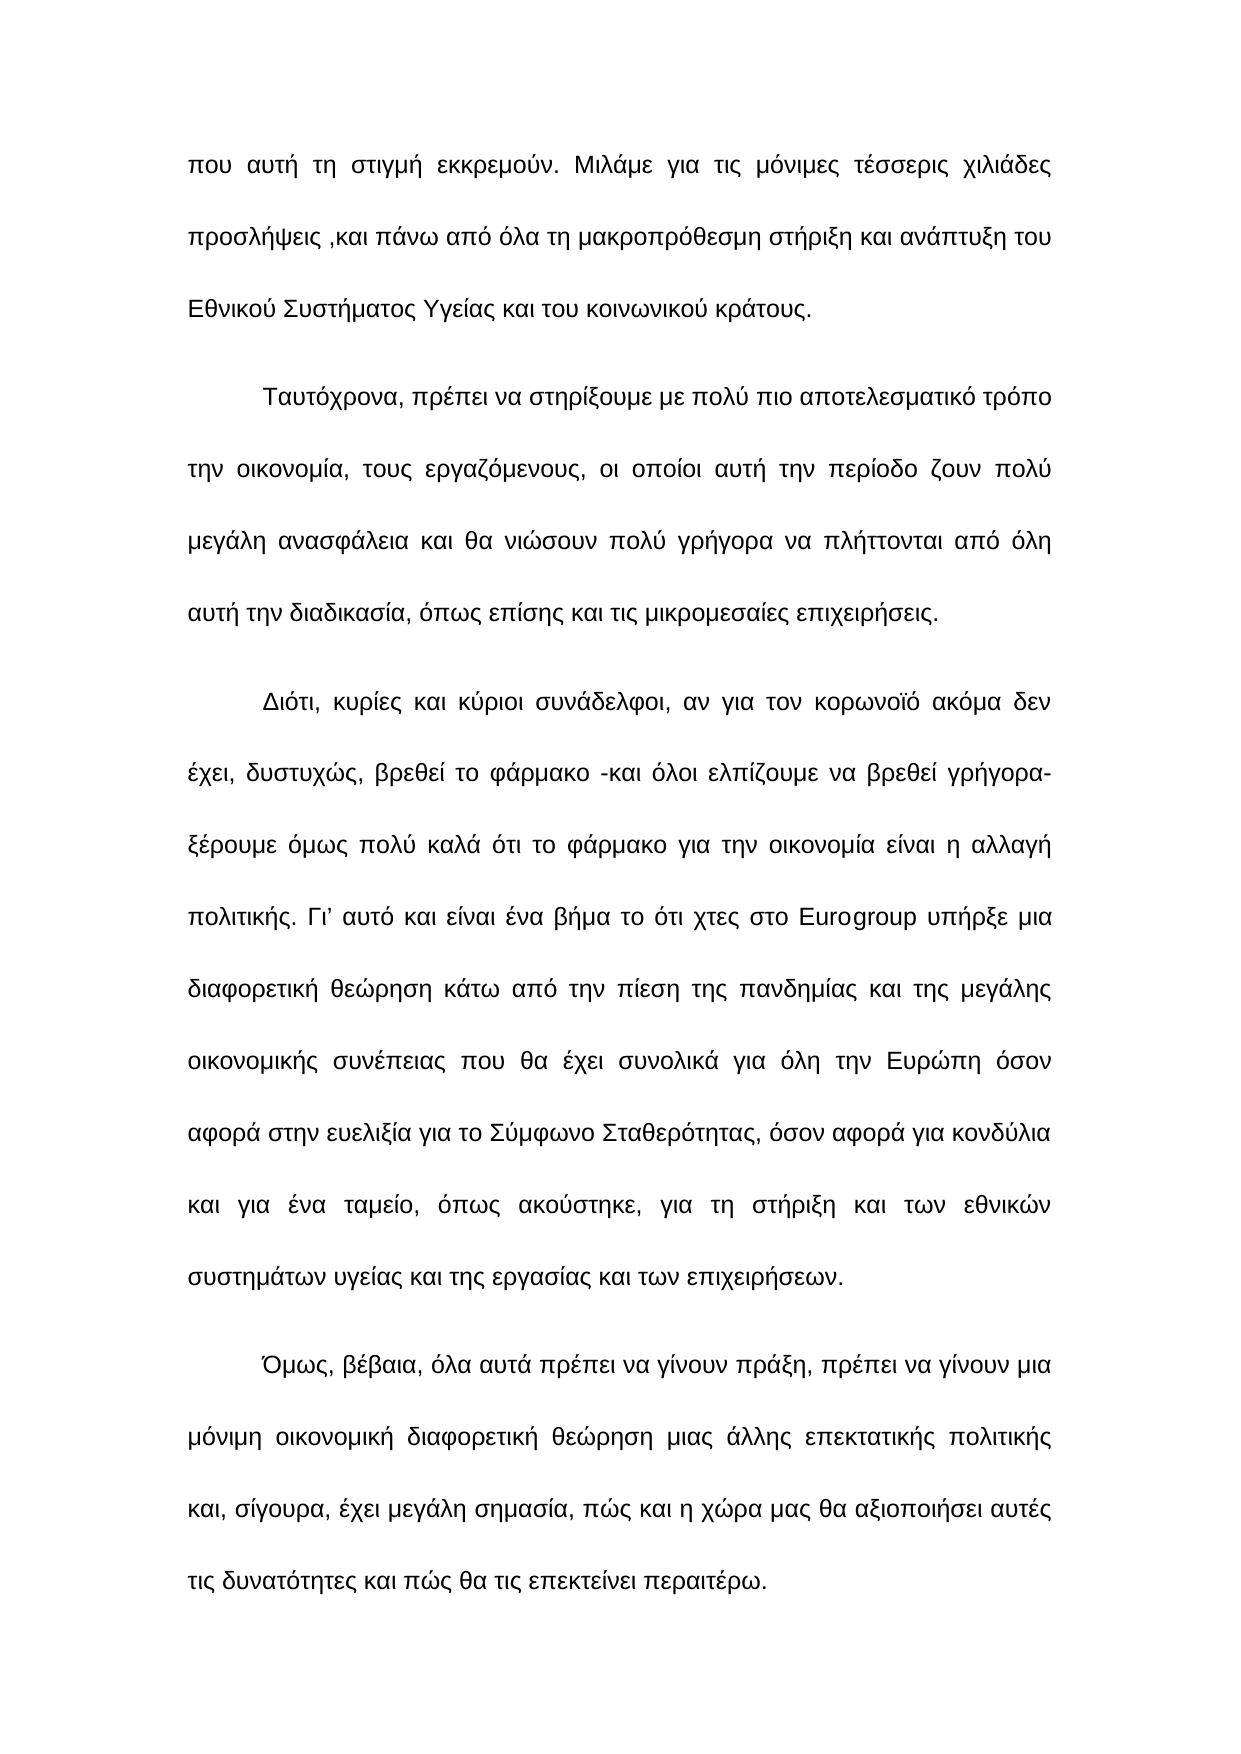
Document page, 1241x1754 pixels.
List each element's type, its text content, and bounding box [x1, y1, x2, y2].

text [187, 150, 1053, 322]
text Όμως, βέβαια, όλα αυτά πρέπει να γίνουν πράξη, πρέπει να γίνουν μια μόνιμη οικονομική διαφορετική θεώρηση μιας άλλης επεκτατικής πολιτικής και, σίγουρα, έχει μεγάλη σημασία, πώς και η χώρα μας θα αξιοποιήσει αυτές τις δυνατότητες και πώς θα τις επεκτείνει περαιτέρω. [187, 1350, 1053, 1594]
text Διότι, κυρίες και κύριοι συνάδελφοι, αν για τον κορωνοϊό ακόμα δεν έχει, δυστυχώς, βρεθεί το φάρμακο -και όλοι ελπίζουμε να βρεθεί γρήγορα- ξέρουμε όμως πολύ καλά ότι το φάρμακο για την οικονομία είναι η αλλαγή πολιτικής. Γι’ αυτό και είναι ένα βήμα το ότι χτες στο Eurogroup υπήρξε μια διαφορετική θεώρηση κάτω από την πίεση της πανδημίας και της μεγάλης οικονομικής συνέπειας που θα έχει συνολικά για όλη την Ευρώπη όσον αφορά στην ευελιξία για το Σύμφωνο Σταθερότητας, όσον αφορά για κονδύλια και για ένα ταμείο, όπως ακούστηκε, για τη στήριξη και των εθνικών συστημάτων υγείας και της εργασίας και των επιχειρήσεων. [187, 686, 1053, 1290]
text Ταυτόχρονα, πρέπει να στηρίξουμε με πολύ πιο αποτελεσματικό τρόπο την οικονομία, τους εργαζόμενους, οι οποίοι αυτή την περίοδο ζουν πολύ μεγάλη ανασφάλεια και θα νιώσουν πολύ γρήγορα να πλήττονται από όλη αυτή την διαδικασία, όπως επίσης και τις μικρομεσαίες επιχειρήσεις. [187, 382, 1053, 627]
